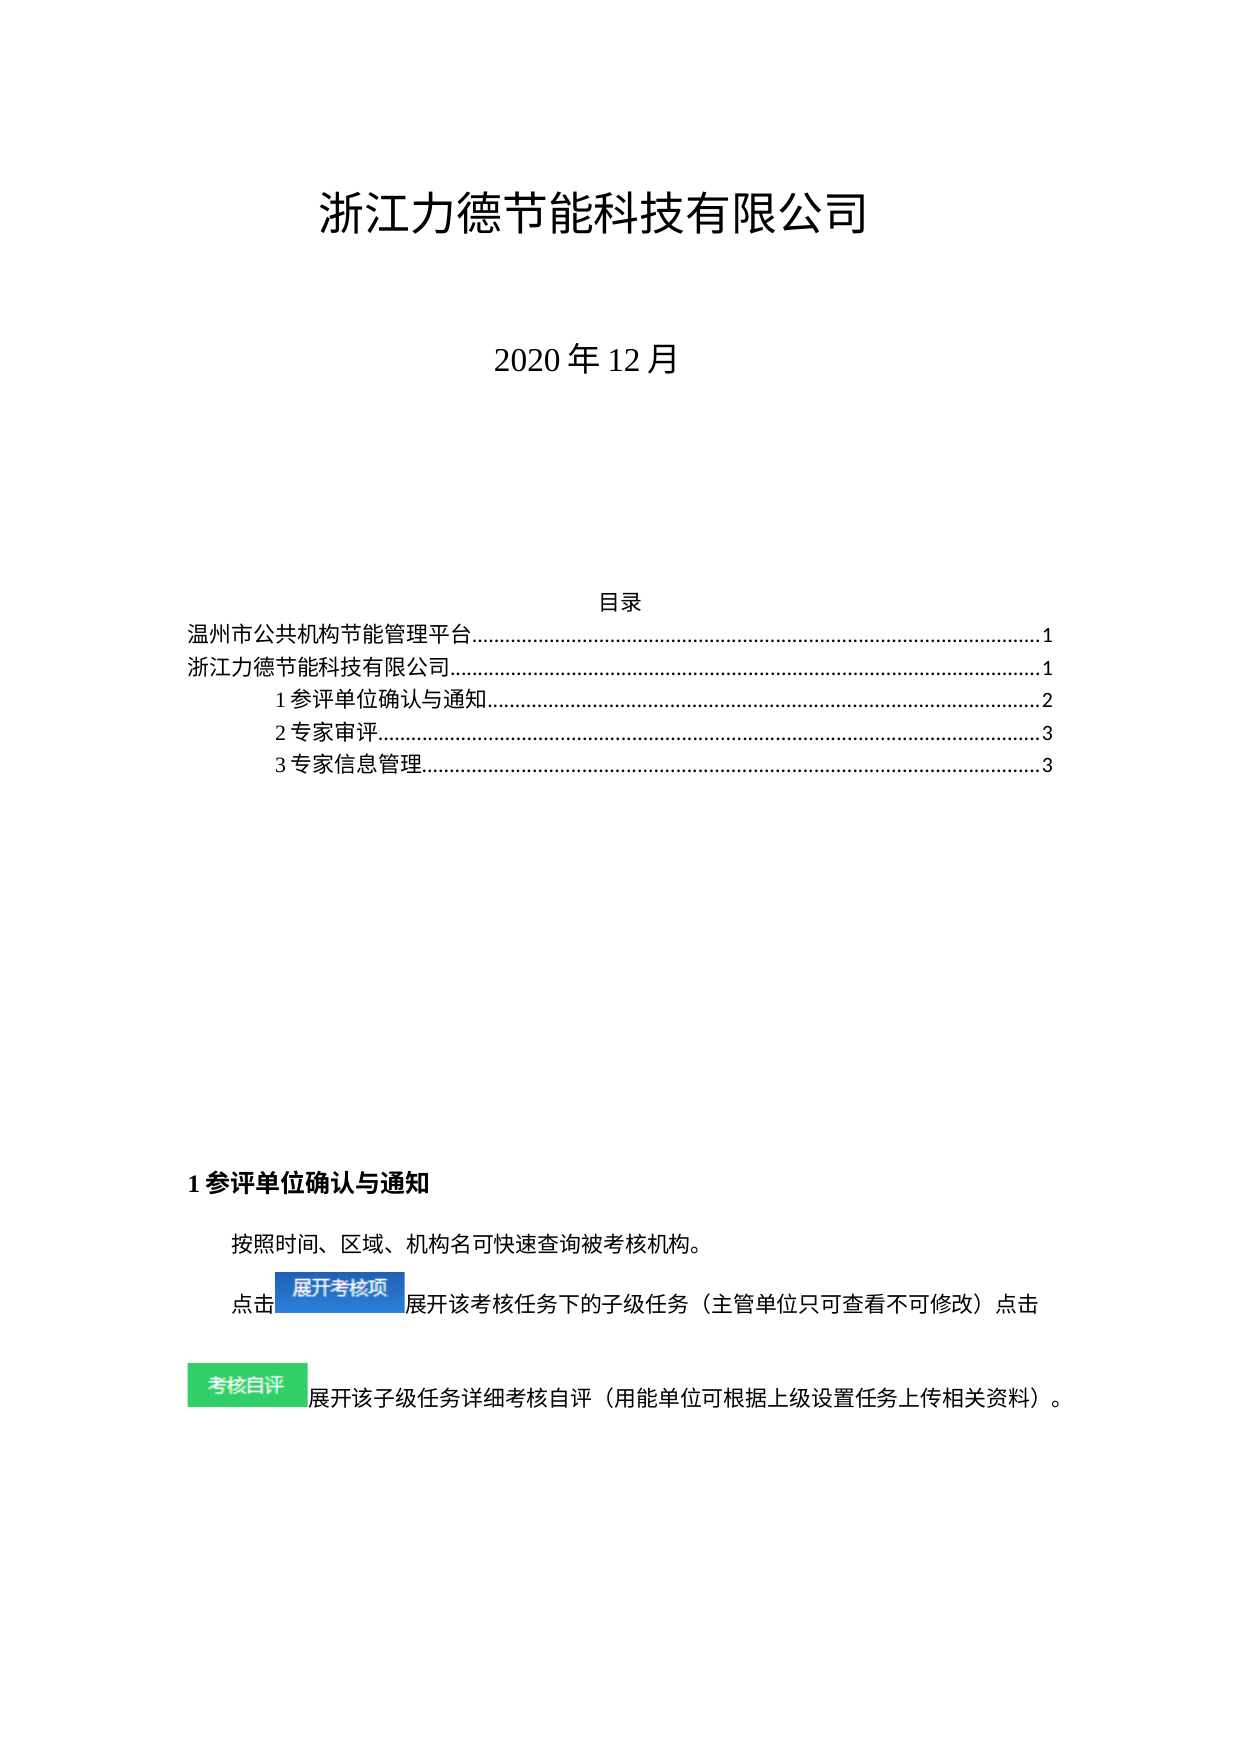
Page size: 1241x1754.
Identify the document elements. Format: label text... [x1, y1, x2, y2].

text 按照时间、区域、机构名可快速查询被考核机构。 [187, 1227, 1053, 1259]
subtitle 1参评单位确认与通知 [187, 1149, 1053, 1214]
picture [187, 1363, 308, 1407]
text 浙江力德节能科技有限公司 [275, 162, 1053, 259]
text 点击展开该考核任务下的子级任务（主管单位只可查看不可修改）点击展开该子级任务详细考核自评（用能单位可根据上级设置任务上传相关资料）。 [187, 1272, 1053, 1428]
text 2020年12月 [450, 324, 1053, 389]
picture [275, 1272, 405, 1313]
